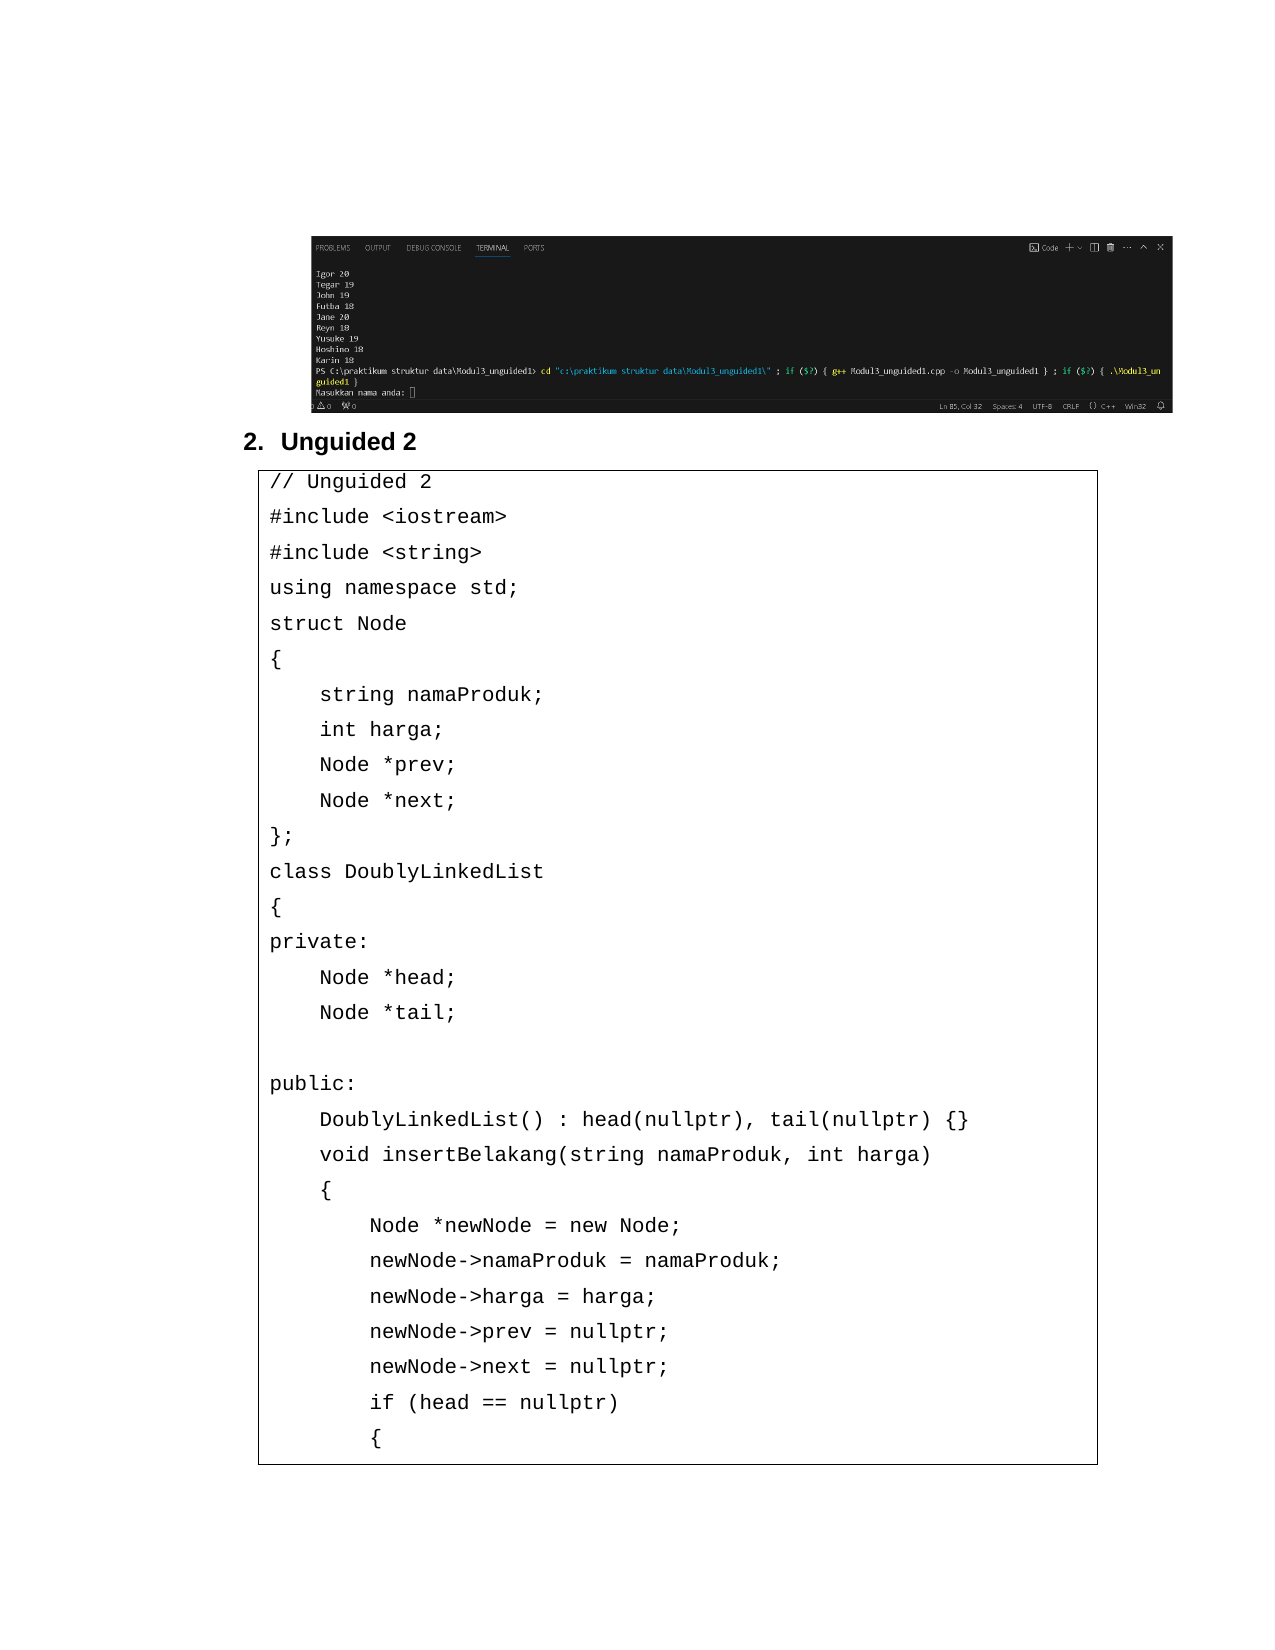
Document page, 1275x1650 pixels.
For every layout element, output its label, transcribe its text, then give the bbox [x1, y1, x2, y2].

list Unguided 2 [243, 427, 1098, 456]
picture [311, 236, 1173, 413]
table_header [259, 471, 1097, 1464]
